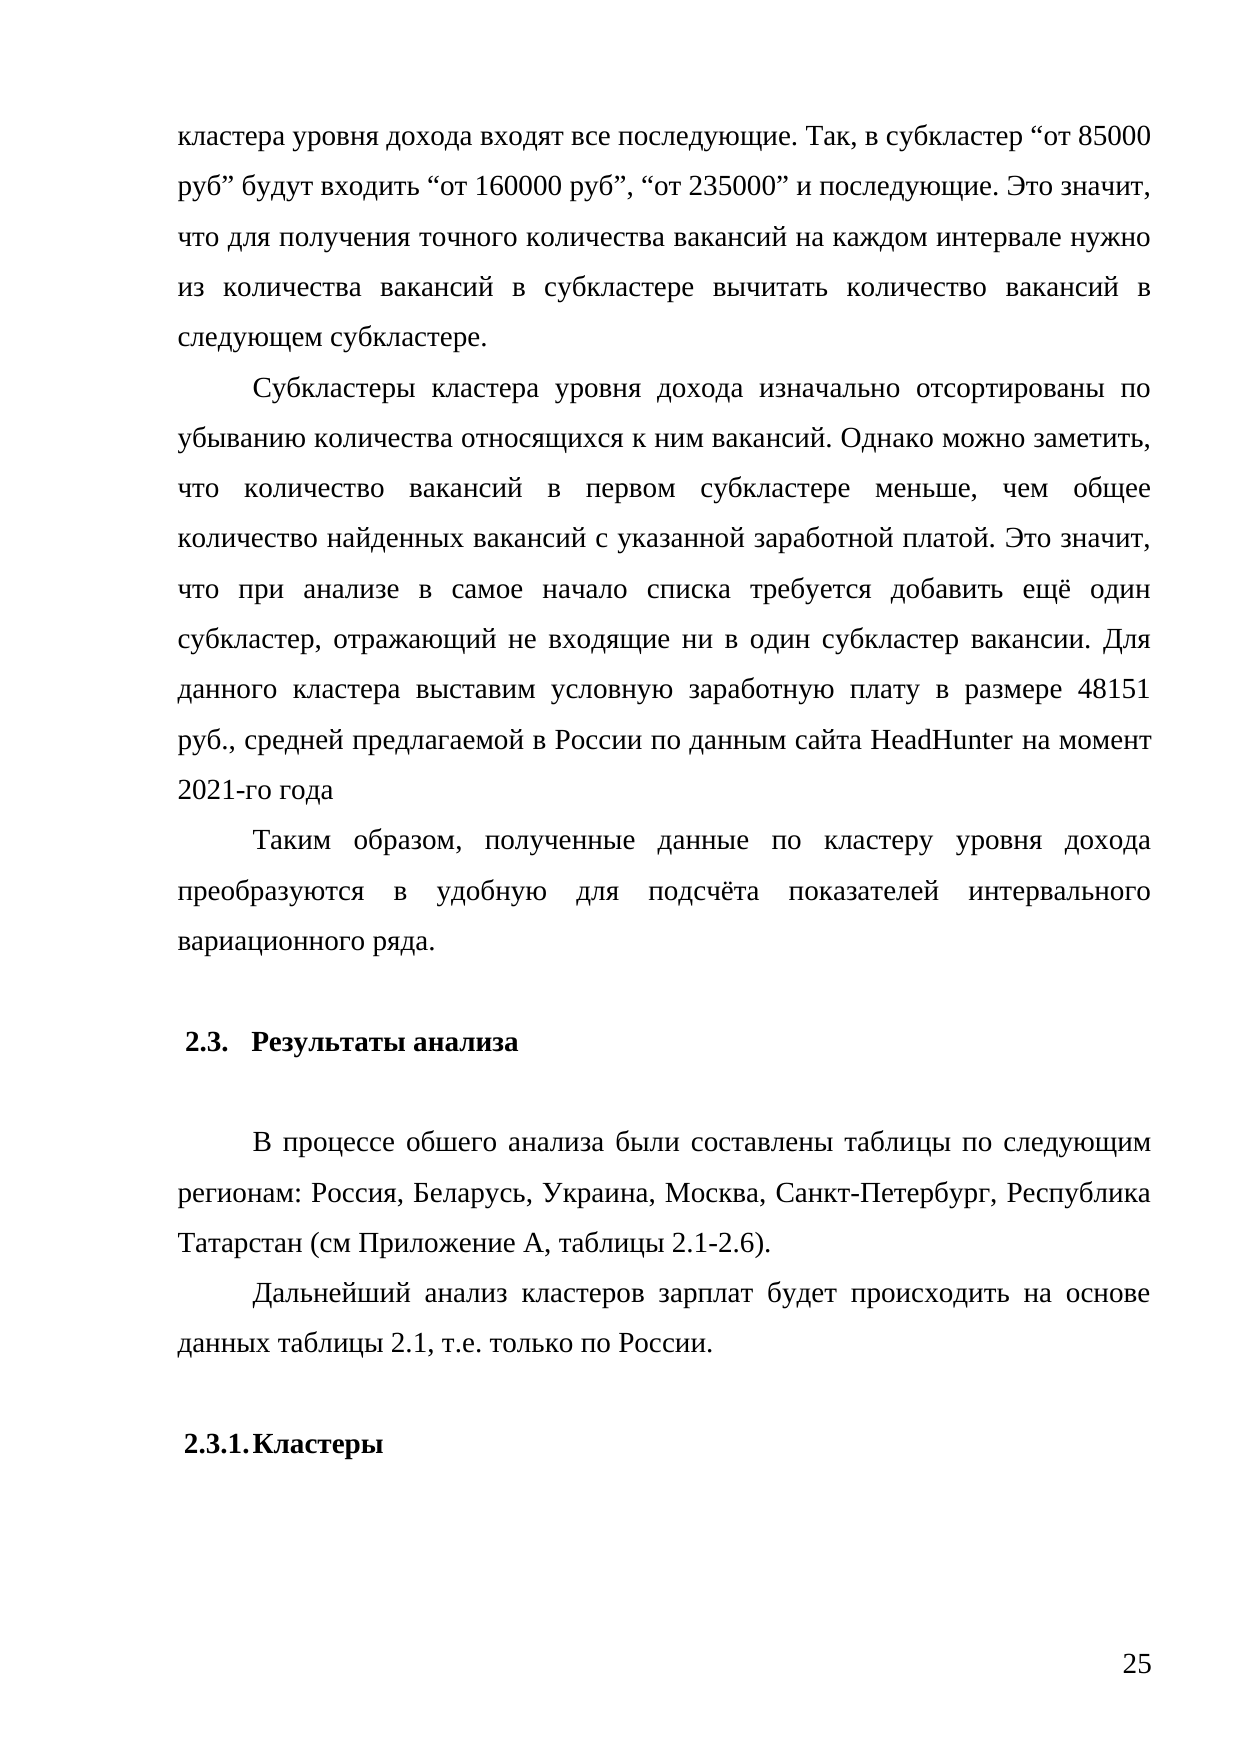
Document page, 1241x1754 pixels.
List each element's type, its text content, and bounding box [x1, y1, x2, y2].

text Дальнейший анализ кластеров зарплат будет происходить на основе данных таблицы 2.1, т.е. только по России. [177, 1275, 1152, 1359]
subtitle Результаты анализа [207, 1024, 1152, 1057]
text Таким образом, полученные данные по кластеру уровня дохода преобразуются в удобную для подсчёта показателей интервального вариационного ряда. [177, 822, 1152, 957]
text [177, 118, 1152, 353]
text В процессе обшего анализа были составлены таблицы по следующим регионам: Россия, Беларусь, Украина, Москва, Санкт-Петербург, Республика Татарстан (см Приложение А, таблицы 2.1-2.6). [177, 1124, 1152, 1258]
text Субкластеры кластера уровня дохода изначально отсортированы по убыванию количества относящихся к ним вакансий. Однако можно заметить, что количество вакансий в первом субкластере меньше, чем общее количество найденных вакансий с указанной заработной платой. Это значит, что при анализе в самое начало списка требуется добавить ещё один субкластер, отражающий не входящие ни в один субкластер вакансии. Для данного кластера выставим условную заработную плату в размере 48151 руб., средней предлагаемой в России по данным сайта HeadHunter на момент 2021-го года [177, 370, 1152, 806]
subtitle Кластеры [184, 1426, 1152, 1460]
